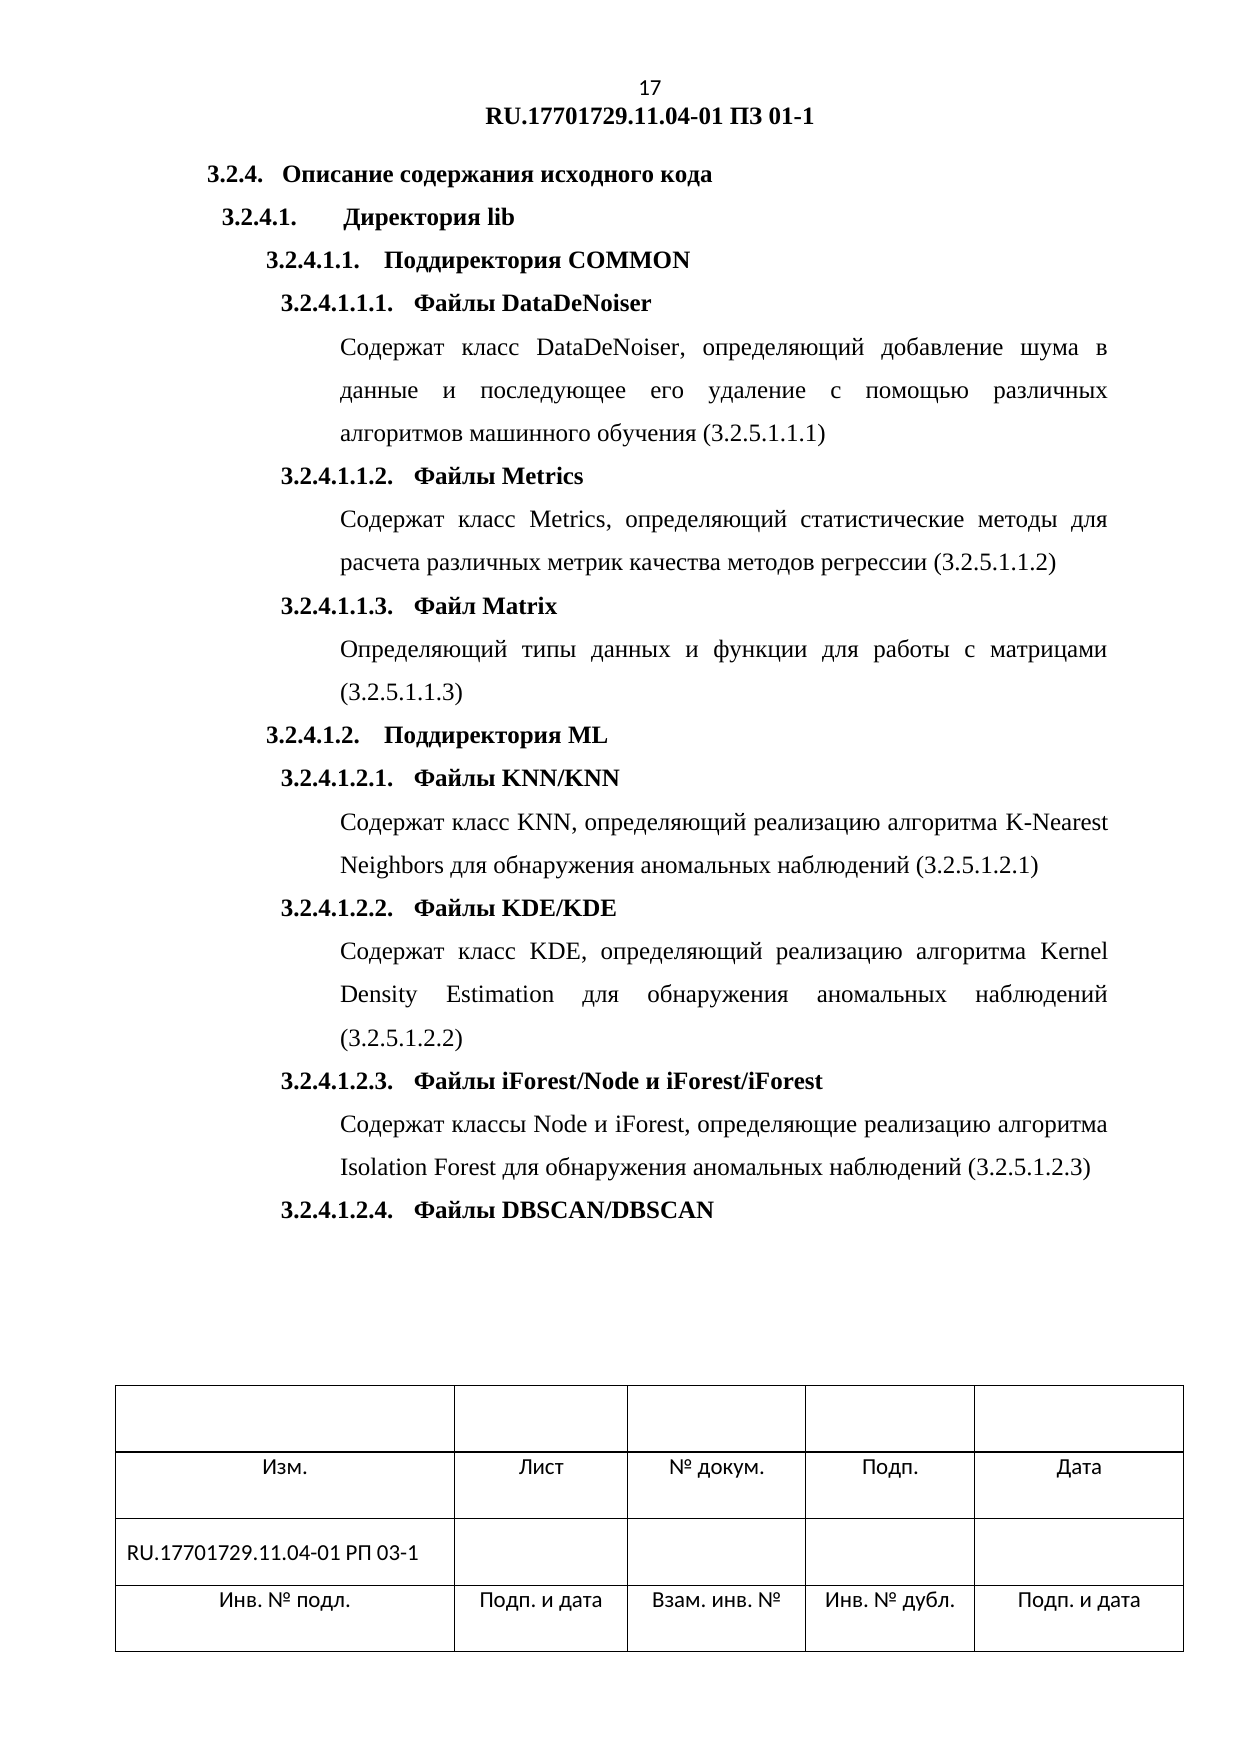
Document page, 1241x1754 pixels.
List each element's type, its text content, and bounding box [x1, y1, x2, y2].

subtitle Содержат класс KDE, определяющий реализацию алгоритма Kernel Density Estimation для обнаружения аномальных наблюдений (3.2.5.1.2.2) [340, 936, 1108, 1051]
subtitle Определяющий типы данных и функции для работы с матрицами (3.2.5.1.1.3) [340, 634, 1108, 706]
subtitle Файл Matrix [281, 591, 1181, 619]
subtitle Содержат класс KNN, определяющий реализацию алгоритма K-Nearest Neighbors для обнаружения аномальных наблюдений (3.2.5.1.2.1) [340, 807, 1108, 879]
subtitle Содержат класс Metrics, определяющий статистические методы для расчета различных метрик качества методов регрессии (3.2.5.1.1.2) [340, 504, 1108, 576]
subtitle Файлы KNN/KNN [281, 763, 1181, 792]
subtitle Файлы KDE/KDE [281, 893, 1181, 922]
subtitle Содержат класс DataDeNoiser, определяющий добавление шума в данные и последующее его удаление с помощью различных алгоритмов машинного обучения (3.2.5.1.1.1) [340, 332, 1108, 447]
subtitle Файлы DataDeNoiser [281, 288, 1181, 317]
subtitle Поддиректория ML [266, 720, 1181, 749]
subtitle Файлы DBSCAN/DBSCAN [281, 1195, 1181, 1224]
subtitle Описание содержания исходного кода [207, 159, 1181, 187]
subtitle Содержат классы Node и iForest, определяющие реализацию алгоритма Isolation Forest для обнаружения аномальных наблюдений (3.2.5.1.2.3) [340, 1109, 1108, 1181]
subtitle Файлы iForest/Node и iForest/iForest [281, 1066, 1181, 1094]
subtitle Поддиректория COMMON [266, 245, 1181, 274]
subtitle Директория lib [222, 202, 1181, 231]
subtitle Файлы Metrics [281, 461, 1181, 490]
